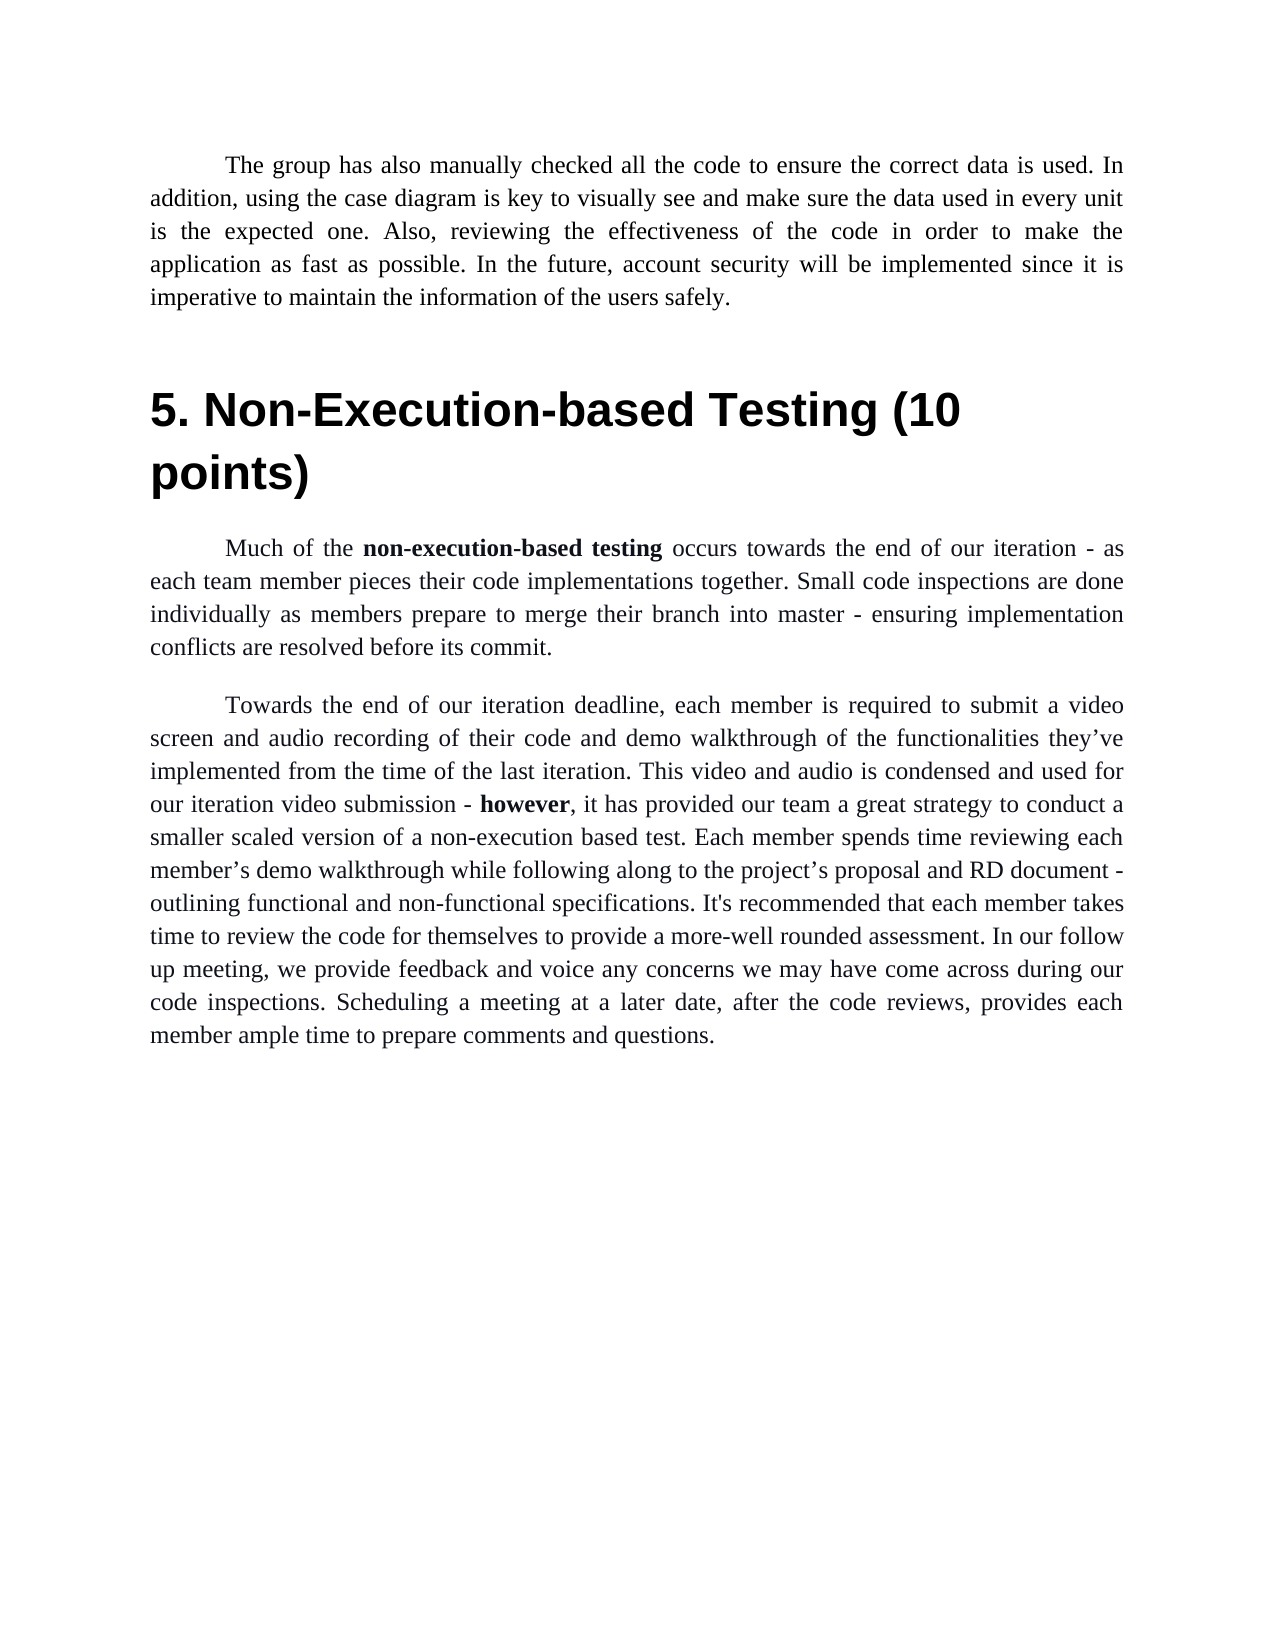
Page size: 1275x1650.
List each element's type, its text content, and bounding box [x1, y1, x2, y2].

text Much of the non-execution-based testing occurs towards the end of our iteration - as each team member pieces their code implementations together. Small code inspections are done individually as members prepare to merge their branch into master - ensuring implementation conflicts are resolved before its commit. [150, 533, 1125, 661]
text Towards the end of our iteration deadline, each member is required to submit a video screen and audio recording of their code and demo walkthrough of the functionalities they’ve implemented from the time of the last iteration. This video and audio is condensed and used for our iteration video submission - however, it has provided our team a great strategy to conduct a smaller scaled version of a non-execution based test. Each member spends time reviewing each member’s demo walkthrough while following along to the project’s proposal and RD document - outlining functional and non-functional specifications. It's recommended that each member takes time to review the code for themselves to provide a more-well rounded assessment. In our follow up meeting, we provide feedback and voice any concerns we may have come across during our code inspections. Scheduling a meeting at a later date, after the code reviews, provides each member ample time to prepare comments and questions. [150, 690, 1125, 1049]
text The group has also manually checked all the code to ensure the correct data is used. In addition, using the case diagram is key to visually see and make sure the data used in every unit is the expected one. Also, reviewing the effectiveness of the code in order to make the application as fast as possible. In the future, account security will be implemented since it is imperative to maintain the information of the users safely. [150, 150, 1125, 311]
text 5. Non-Execution-based Testing (10 points) [150, 381, 1125, 499]
